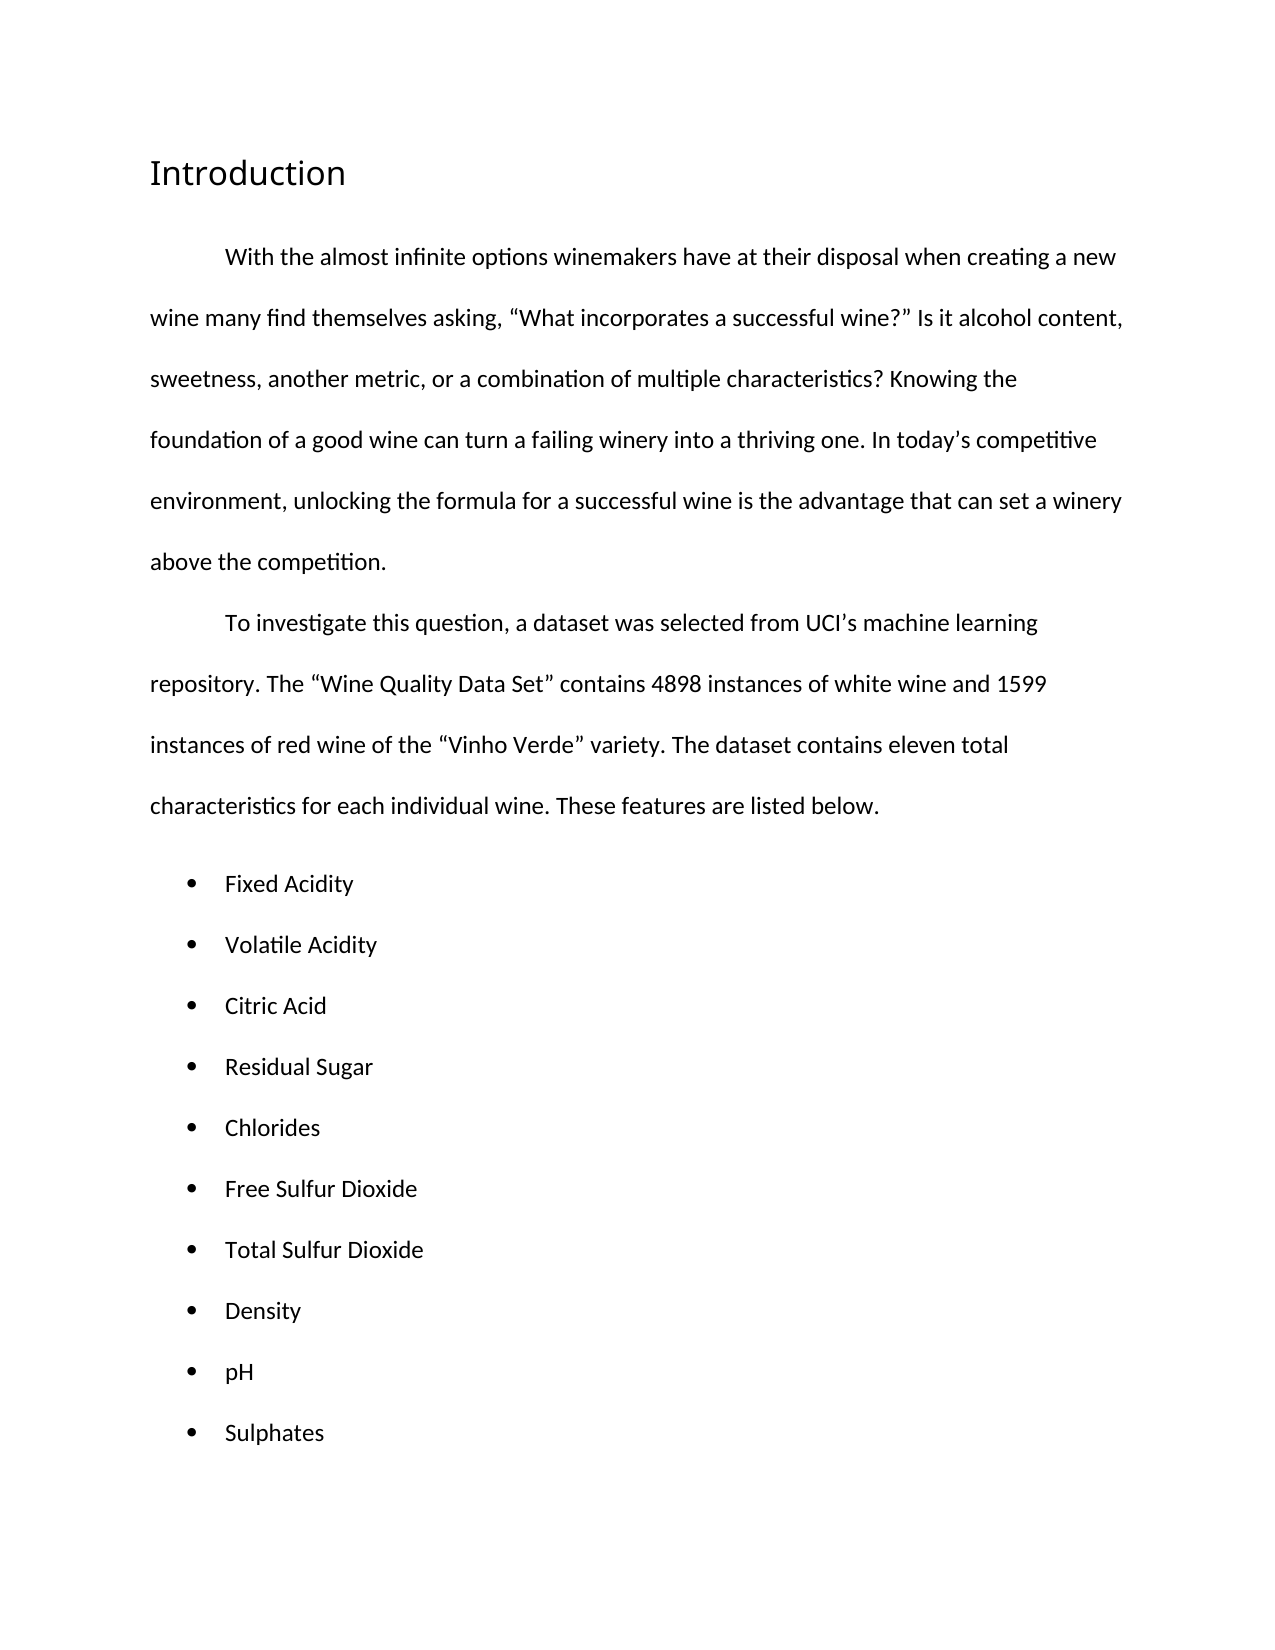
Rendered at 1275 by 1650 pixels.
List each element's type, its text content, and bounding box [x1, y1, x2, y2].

list Chlorides [187, 1112, 1125, 1143]
list Sulphates [187, 1417, 1125, 1448]
list Residual Sugar [187, 1051, 1125, 1082]
list Volatile Acidity [187, 929, 1125, 959]
list Citric Acid [187, 990, 1125, 1021]
list pH [187, 1356, 1125, 1387]
subtitle Introduction [150, 150, 1125, 195]
list Total Sulfur Dioxide [187, 1234, 1125, 1265]
text With the almost infinite options winemakers have at their disposal when creating a new wine many find themselves asking, “What incorporates a successful wine?” Is it alcohol content, sweetness, another metric, or a combination of multiple characteristics? Knowing the foundation of a good wine can turn a failing winery into a thriving one. In today’s competitive environment, unlocking the formula for a successful wine is the advantage that can set a winery above the competition. [150, 241, 1125, 577]
text To investigate this question, a dataset was selected from UCI’s machine learning repository. The “Wine Quality Data Set” contains 4898 instances of white wine and 1599 instances of red wine of the “Vinho Verde” variety. The dataset contains eleven total characteristics for each individual wine. These features are listed below. [150, 607, 1125, 821]
list Free Sulfur Dioxide [187, 1173, 1125, 1204]
list Density [187, 1295, 1125, 1326]
list Fixed Acidity [187, 868, 1125, 898]
